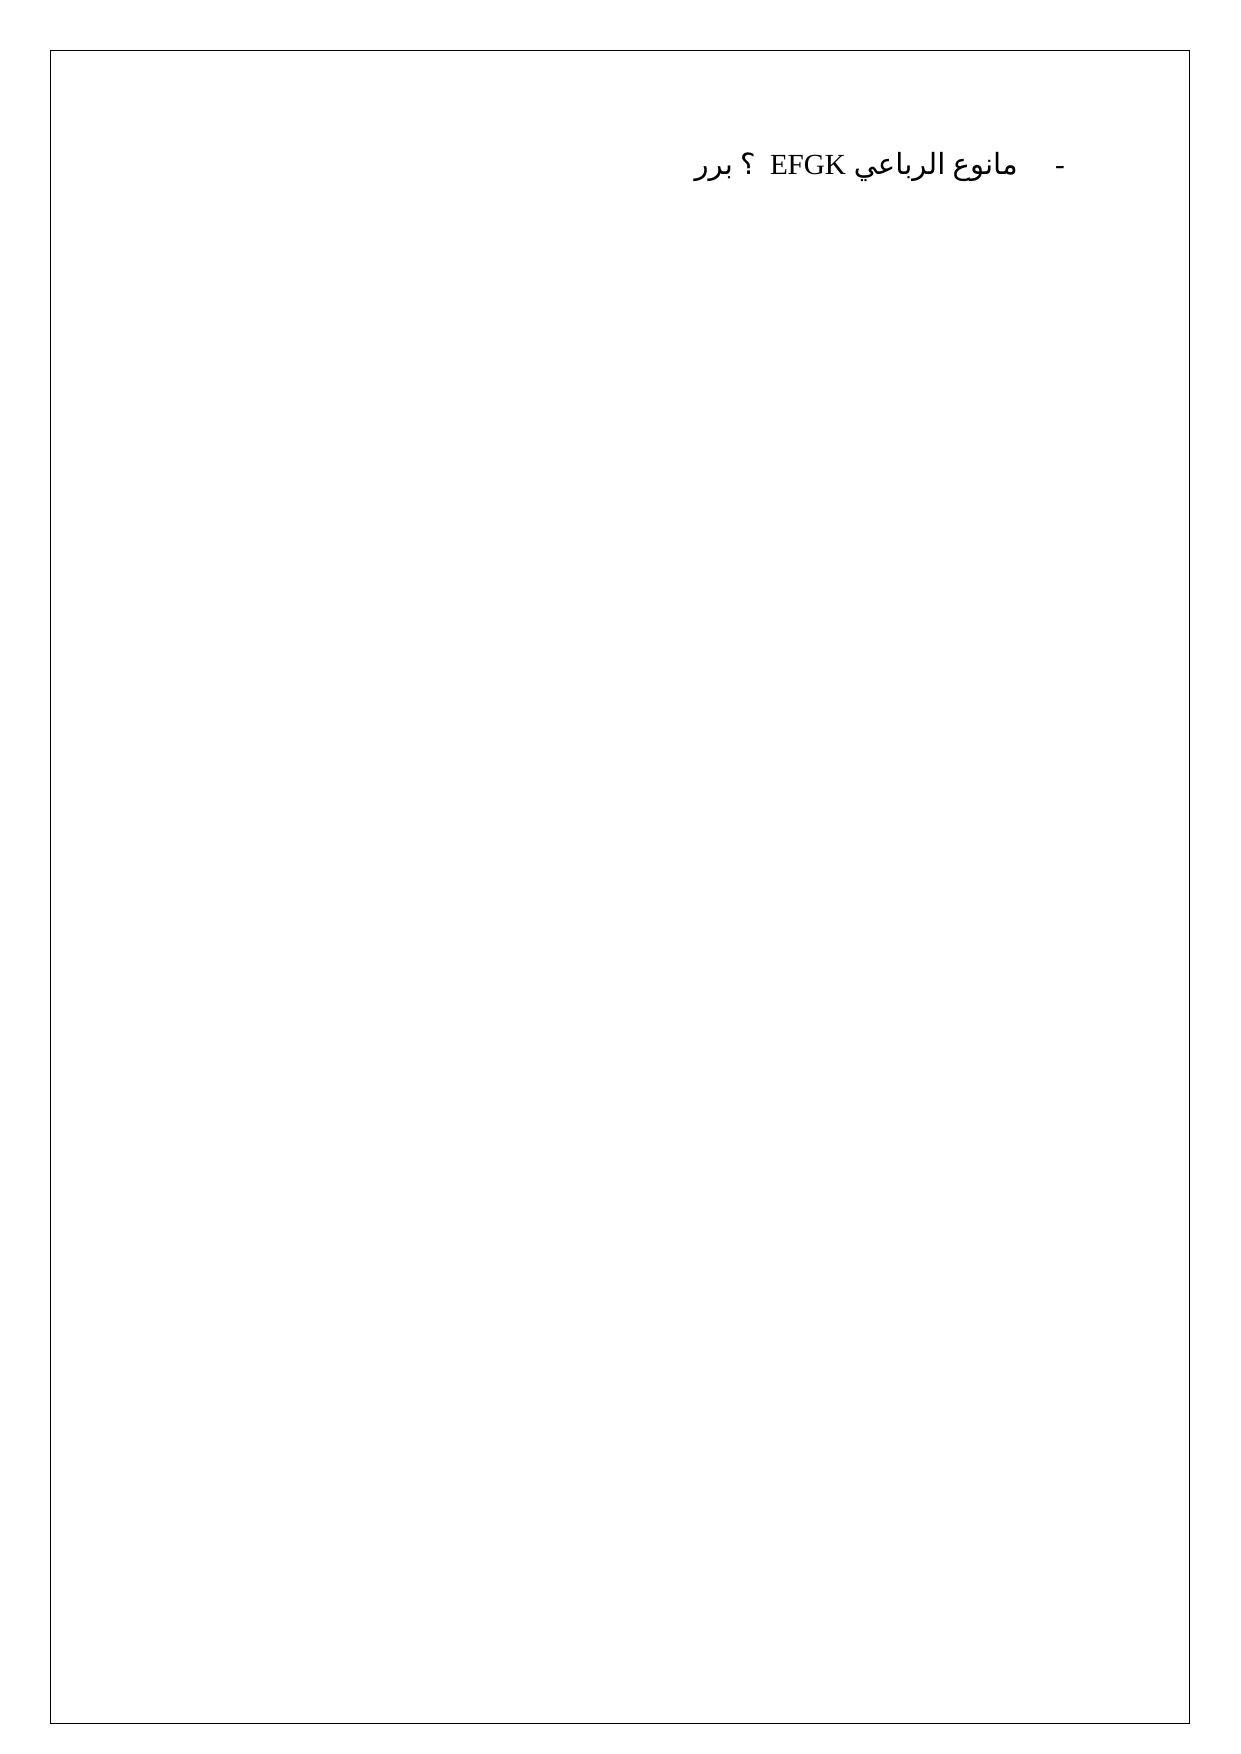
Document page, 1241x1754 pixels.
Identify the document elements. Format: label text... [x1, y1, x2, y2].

list مانوع الرباعي EFGK ؟ برر [118, 147, 1055, 181]
